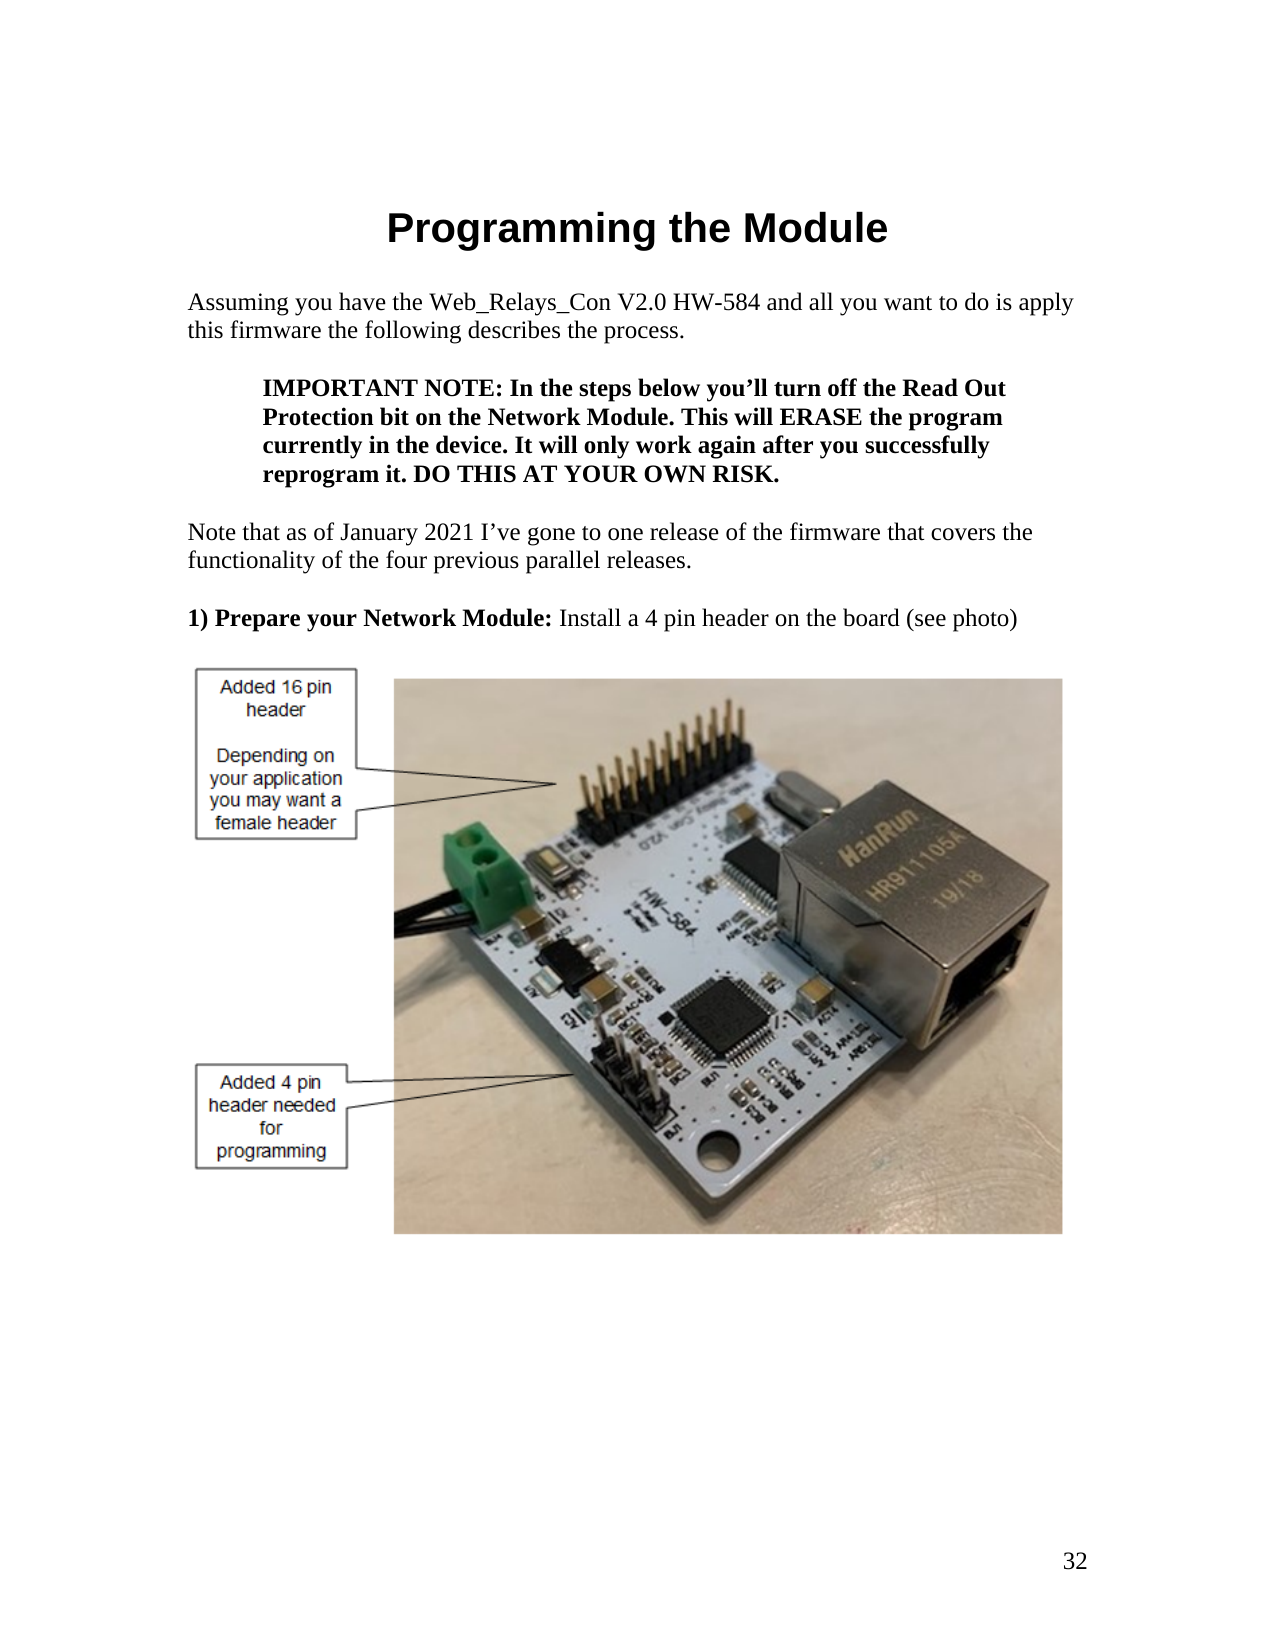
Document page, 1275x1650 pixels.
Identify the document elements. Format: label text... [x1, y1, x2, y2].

picture [187, 660, 1072, 1245]
text Assuming you have the Web_Relays_Con V2.0 HW-584 and all you want to do is apply this firmware the following describes the process. [187, 287, 1087, 344]
subtitle Programming the Module [187, 204, 1087, 252]
text Note that as of January 2021 I’ve gone to one release of the firmware that covers the functionality of the four previous parallel releases. [187, 517, 1087, 574]
text IMPORTANT NOTE: In the steps below you’ll turn off the Read Out Protection bit on the Network Module. This will ERASE the program currently in the device. It will only work again after you successfully reprogram it. DO THIS AT YOUR OWN RISK. [262, 373, 1087, 488]
text 1) Prepare your Network Module: Install a 4 pin header on the board (see photo) [187, 603, 1087, 632]
